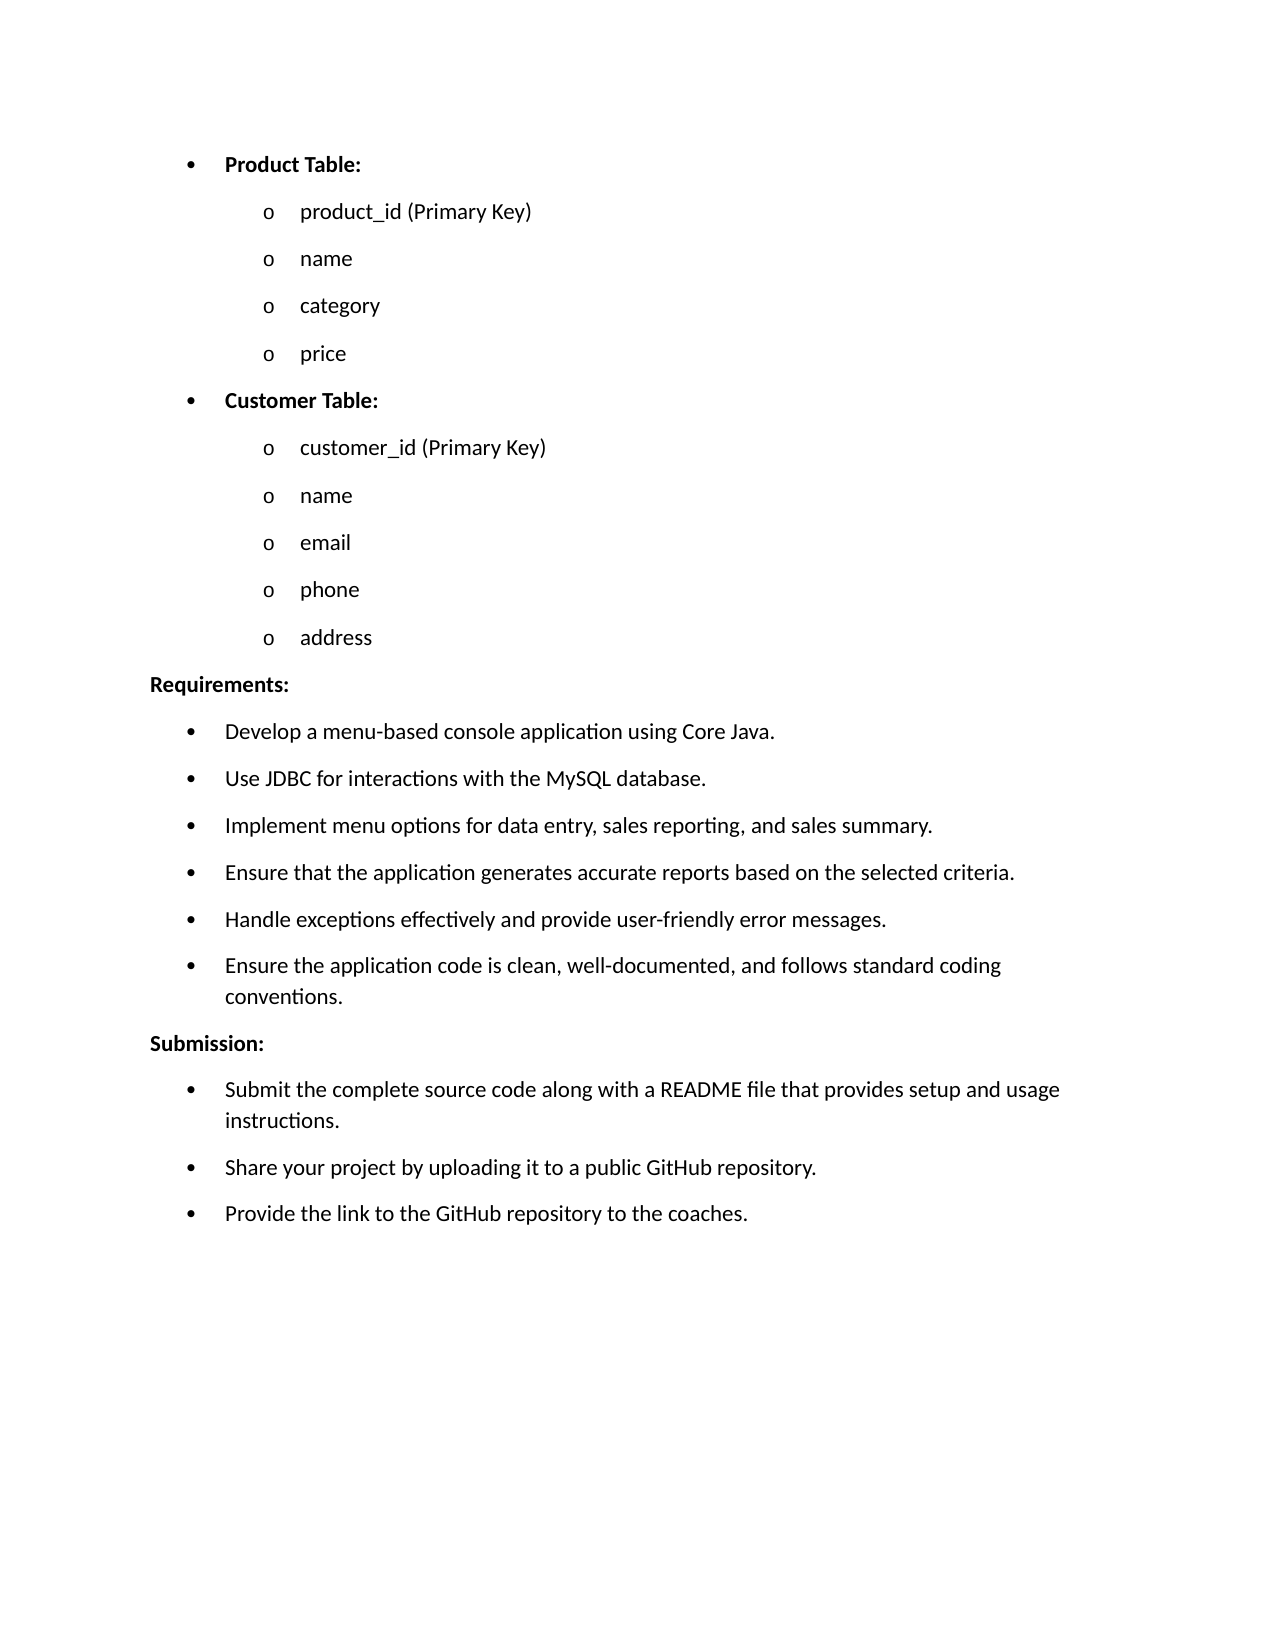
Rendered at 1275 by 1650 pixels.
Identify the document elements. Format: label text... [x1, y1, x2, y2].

list Share your project by uploading it to a public GitHub repository. [187, 1153, 1125, 1181]
list Provide the link to the GitHub repository to the coaches. [187, 1199, 1125, 1227]
list price [262, 339, 1125, 368]
list Product Table: [187, 150, 1125, 178]
list email [262, 528, 1125, 557]
list Develop a menu-based console application using Core Java. [187, 717, 1125, 745]
list address [262, 623, 1125, 651]
list product_id (Primary Key) [262, 197, 1125, 225]
list phone [262, 576, 1125, 604]
list name [262, 244, 1125, 273]
list customer_id (Primary Key) [262, 433, 1125, 462]
list Ensure that the application generates accurate reports based on the selected criteria. [187, 858, 1125, 886]
list name [262, 481, 1125, 509]
list category [262, 292, 1125, 320]
text Requirements: [150, 670, 1125, 698]
list Customer Table: [187, 386, 1125, 414]
list Handle exceptions effectively and provide user-friendly error messages. [187, 905, 1125, 933]
list Submit the complete source code along with a README file that provides setup and usage instructions. [187, 1076, 1125, 1134]
text Submission: [150, 1029, 1125, 1057]
list Use JDBC for interactions with the MySQL database. [187, 764, 1125, 792]
list Implement menu options for data entry, sales reporting, and sales summary. [187, 811, 1125, 839]
list Ensure the application code is clean, well-documented, and follows standard coding conventions. [187, 952, 1125, 1010]
